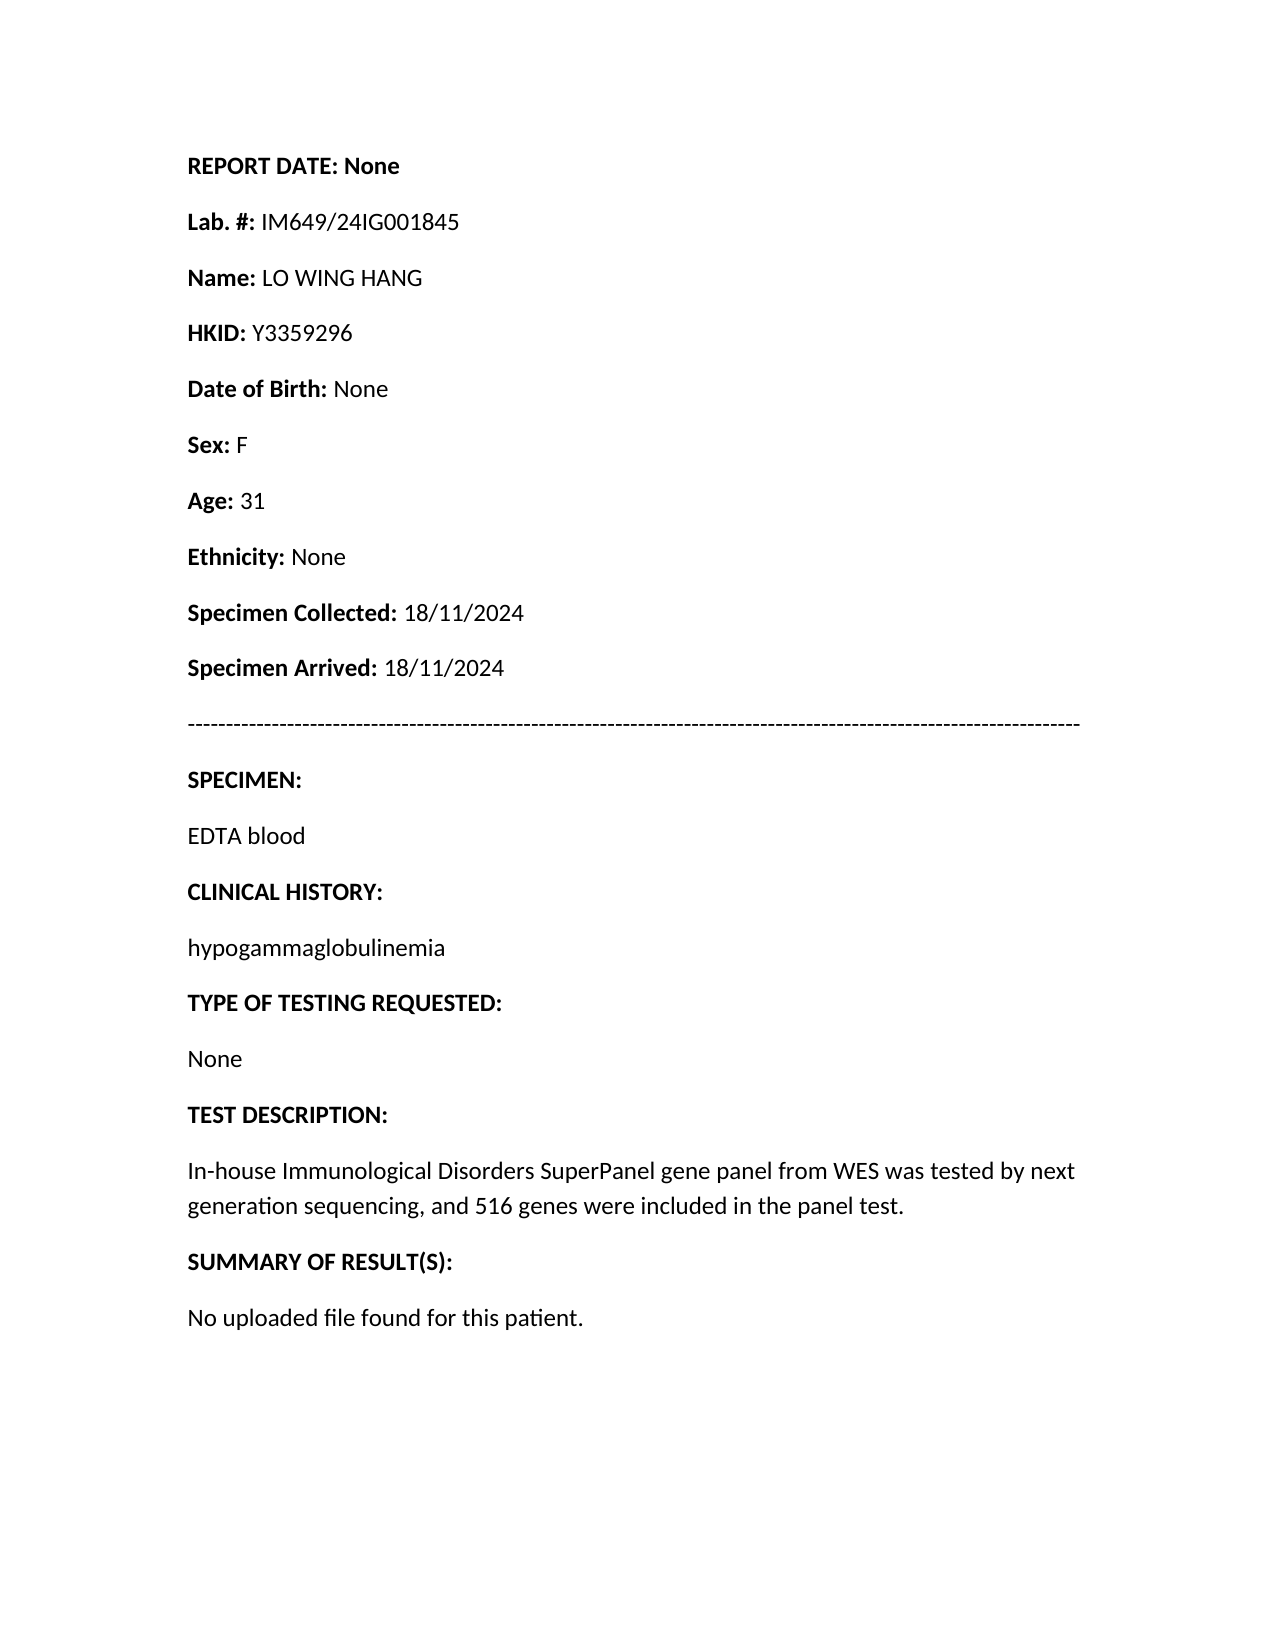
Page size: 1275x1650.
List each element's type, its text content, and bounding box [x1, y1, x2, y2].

text Age: 31 [187, 485, 1087, 516]
text HKID: Y3359296 [187, 317, 1087, 348]
text Specimen Collected: 18/11/2024 [187, 597, 1087, 627]
text TYPE OF TESTING REQUESTED: [187, 987, 1087, 1018]
text SUMMARY OF RESULT(S): [187, 1246, 1087, 1276]
text In-house Immunological Disorders SuperPanel gene panel from WES was tested by next generation sequencing, and 516 genes were included in the panel test. [187, 1155, 1087, 1221]
text Lab. #: IM649/24IG001845 [187, 206, 1087, 236]
text Ethnicity: None [187, 541, 1087, 571]
text EDTA blood [187, 820, 1087, 851]
text No uploaded file found for this patient. [187, 1302, 1087, 1332]
text Specimen Arrived: 18/11/2024 [187, 652, 1087, 683]
text --------------------------------------------------------------------------------------------------------------------- [187, 708, 1087, 739]
text REPORT DATE: None [187, 150, 1087, 181]
text Date of Birth: None [187, 373, 1087, 404]
text Sex: F [187, 429, 1087, 460]
text TEST DESCRIPTION: [187, 1099, 1087, 1130]
text Name: LO WING HANG [187, 262, 1087, 292]
text SPECIMEN: [187, 764, 1087, 795]
text None [187, 1043, 1087, 1074]
text CLINICAL HISTORY: [187, 876, 1087, 906]
text hypogammaglobulinemia [187, 932, 1087, 962]
